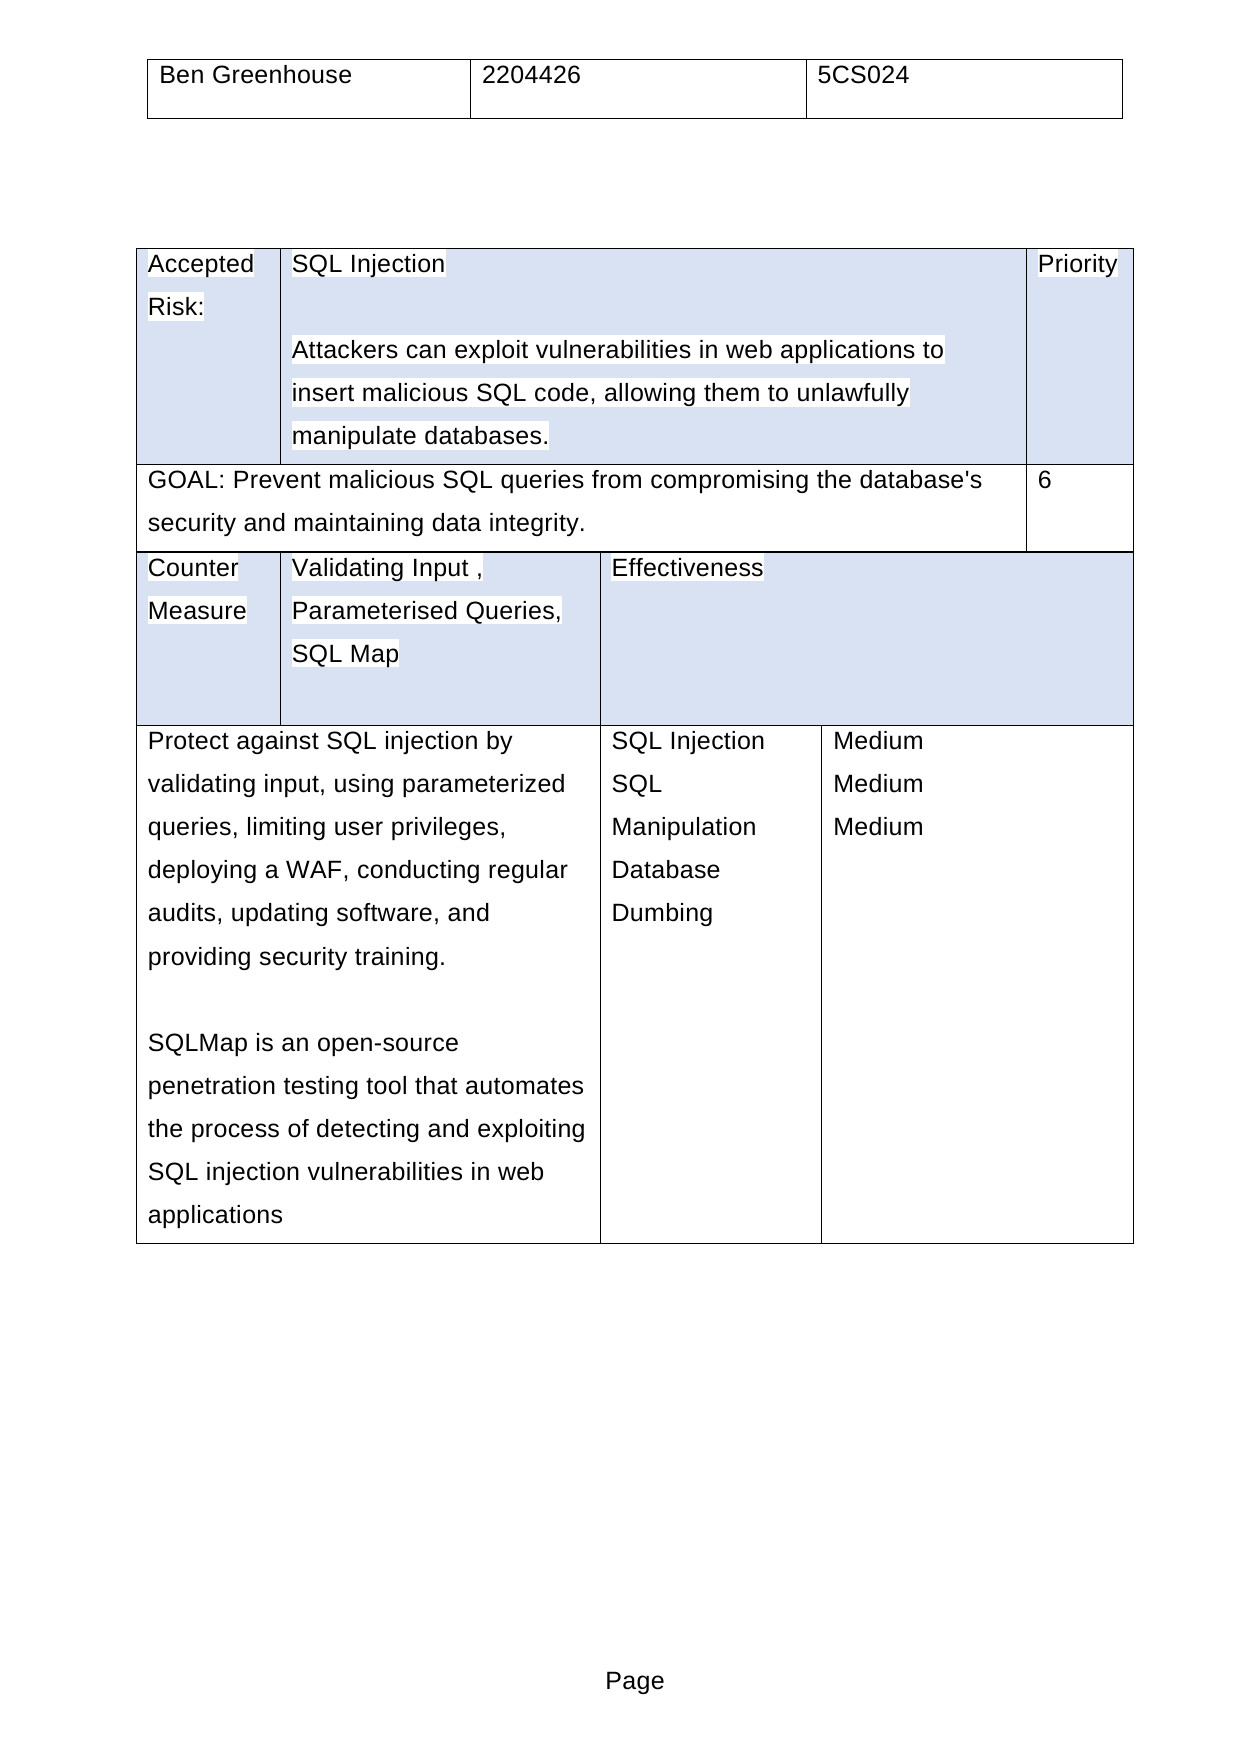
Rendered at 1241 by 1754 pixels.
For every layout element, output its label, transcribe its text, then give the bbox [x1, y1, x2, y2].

table_cell Protect against SQL injection by validating input, using parameterized queries, limiting user privileges, deploying a WAF, conducting regular audits, updating software, and providing security training. SQLMap is an open-source penetration testing tool that automates the process of detecting and exploiting SQL injection vulnerabilities in web applications [137, 726, 600, 1243]
table_header SQL Injection Attackers can exploit vulnerabilities in web applications to insert malicious SQL code, allowing them to unlawfully manipulate databases. [281, 249, 1026, 464]
table_header Priority [1027, 249, 1133, 464]
table_cell Validating Input , Parameterised Queries, SQL Map [281, 553, 600, 725]
table_cell SQL Injection SQL Manipulation Database Dumbing [601, 726, 821, 1243]
table_header Accepted Risk: [137, 249, 280, 464]
table_cell Medium Medium Medium [822, 726, 1133, 1243]
table_cell Effectiveness [601, 553, 1133, 725]
table_cell 6 [1027, 465, 1133, 551]
table_cell Counter Measure [137, 553, 280, 725]
table_cell GOAL: Prevent malicious SQL queries from compromising the database's security and maintaining data integrity. [137, 465, 1026, 551]
